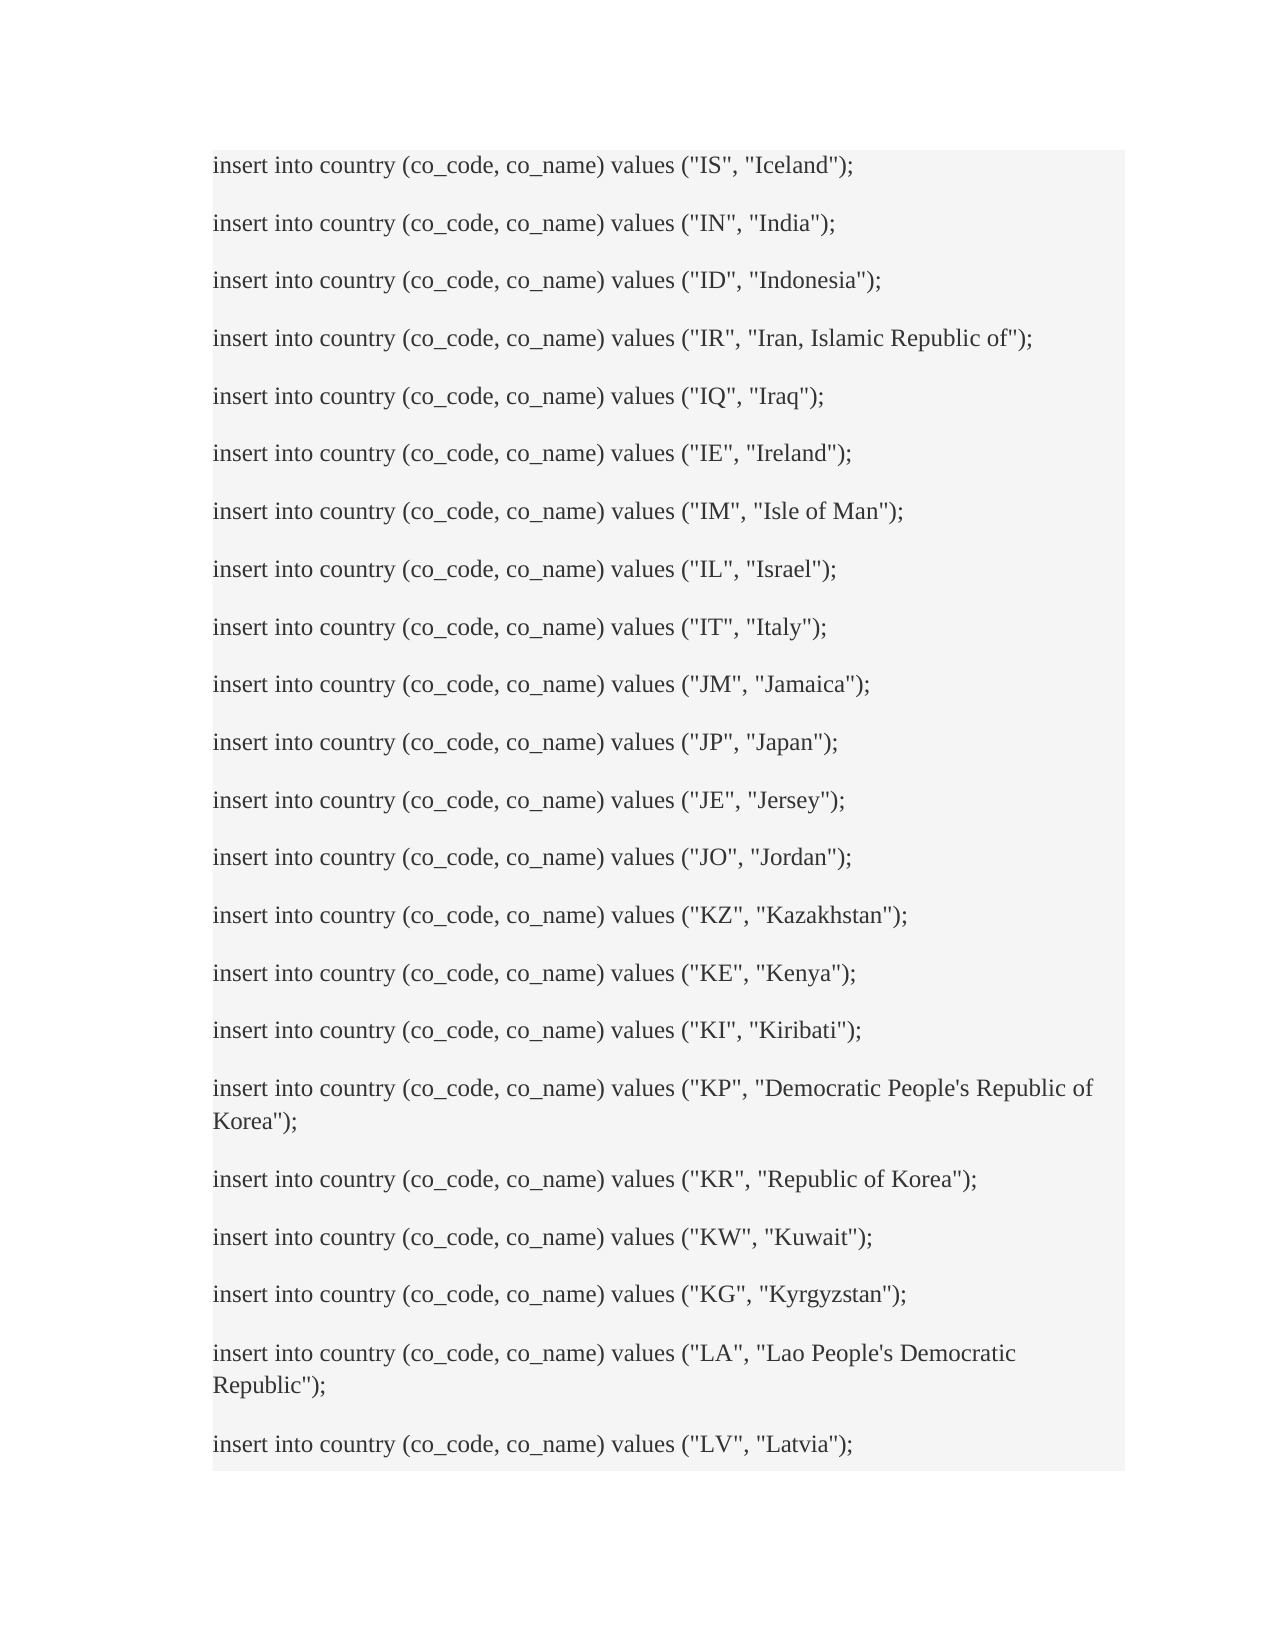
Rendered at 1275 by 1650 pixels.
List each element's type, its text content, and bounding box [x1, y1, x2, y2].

text insert into country (co_code, co_name) values ("KP", "Democratic People's Republic of Korea"); [212, 1073, 1162, 1135]
text insert into country (co_code, co_name) values ("IS", "Iceland"); insert into country (co_code, co_name) values ("IN", "India"); insert into country (co_code, co_name) values ("ID", "Indonesia"); [212, 150, 889, 294]
text insert into country (co_code, co_name) values ("IT", "Italy"); insert into country (co_code, co_name) values ("JM", "Jamaica"); insert into country (co_code, co_name) values ("JP", "Japan"); insert into country (co_code, co_name) values ("JE", "Jersey"); insert into country (co_code, co_name) values ("JO", "Jordan"); [212, 612, 881, 871]
text insert into country (co_code, co_name) values ("IR", "Iran, Islamic Republic of"); insert into country (co_code, co_name) values ("IQ", "Iraq"); [212, 323, 1051, 409]
text insert into country (co_code, co_name) values ("LA", "Lao People's Democratic Republic"); [212, 1338, 1122, 1399]
text insert into country (co_code, co_name) values ("KR", "Republic of Korea"); insert into country (co_code, co_name) values ("KW", "Kuwait"); [212, 1164, 991, 1251]
text insert into country (co_code, co_name) values ("LV", "Latvia"); [212, 1429, 1162, 1457]
text insert into country (co_code, co_name) values ("KZ", "Kazakhstan"); insert into country (co_code, co_name) values ("KE", "Kenya"); insert into country (co_code, co_name) values ("KI", "Kiribati"); [212, 900, 909, 1044]
text insert into country (co_code, co_name) values ("IE", "Ireland"); insert into country (co_code, co_name) values ("IM", "Isle of Man"); insert into country (co_code, co_name) values ("IL", "Israel"); [212, 438, 906, 583]
text insert into country (co_code, co_name) values ("KG", "Kyrgyzstan"); [212, 1279, 1162, 1308]
